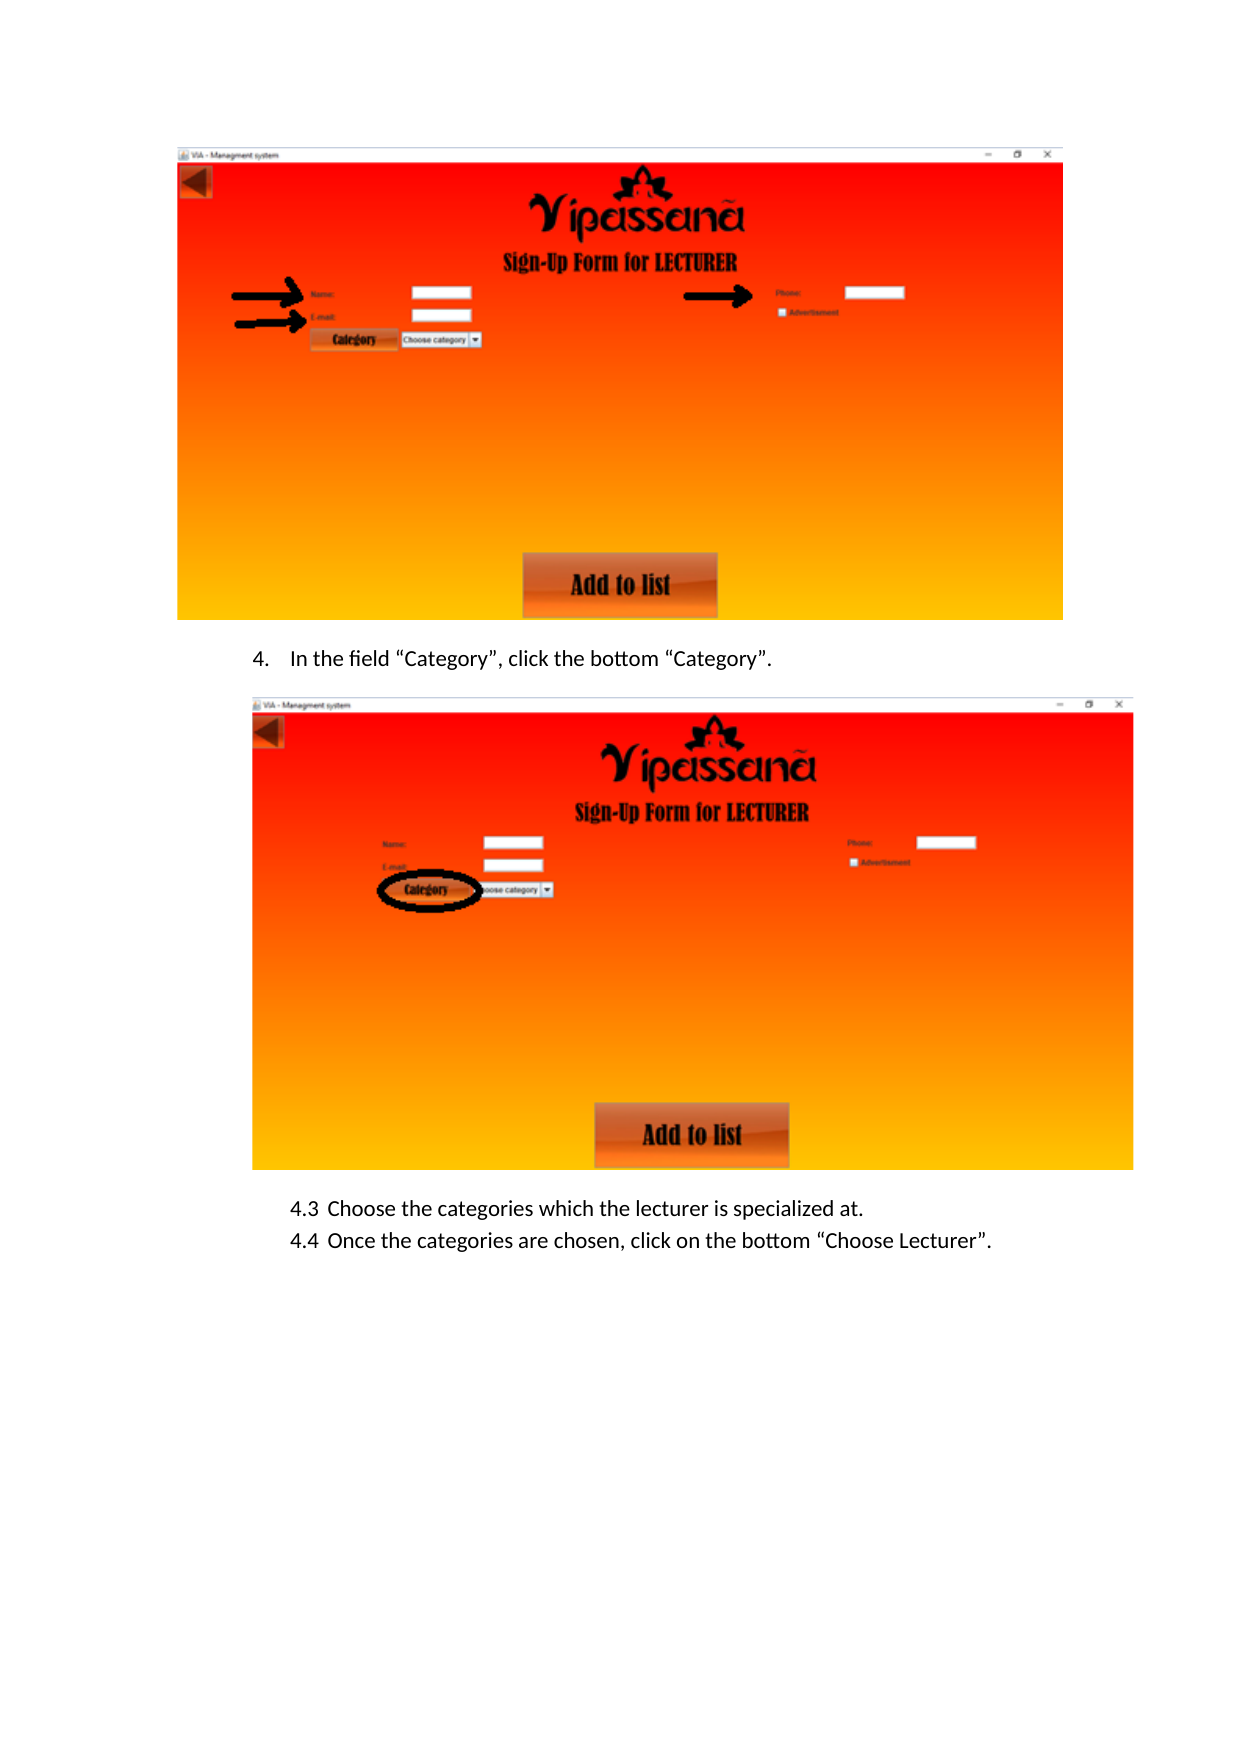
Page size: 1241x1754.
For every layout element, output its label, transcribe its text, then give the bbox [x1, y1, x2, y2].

list Choose the categories which the lecturer is specialized at. [290, 1194, 1063, 1222]
picture [177, 147, 1063, 620]
list In the field “Category”, click the bottom “Category”. [252, 644, 1063, 672]
list Once the categories are chosen, click on the bottom “Choose Lecturer”. [290, 1226, 1063, 1254]
picture [252, 697, 1134, 1170]
